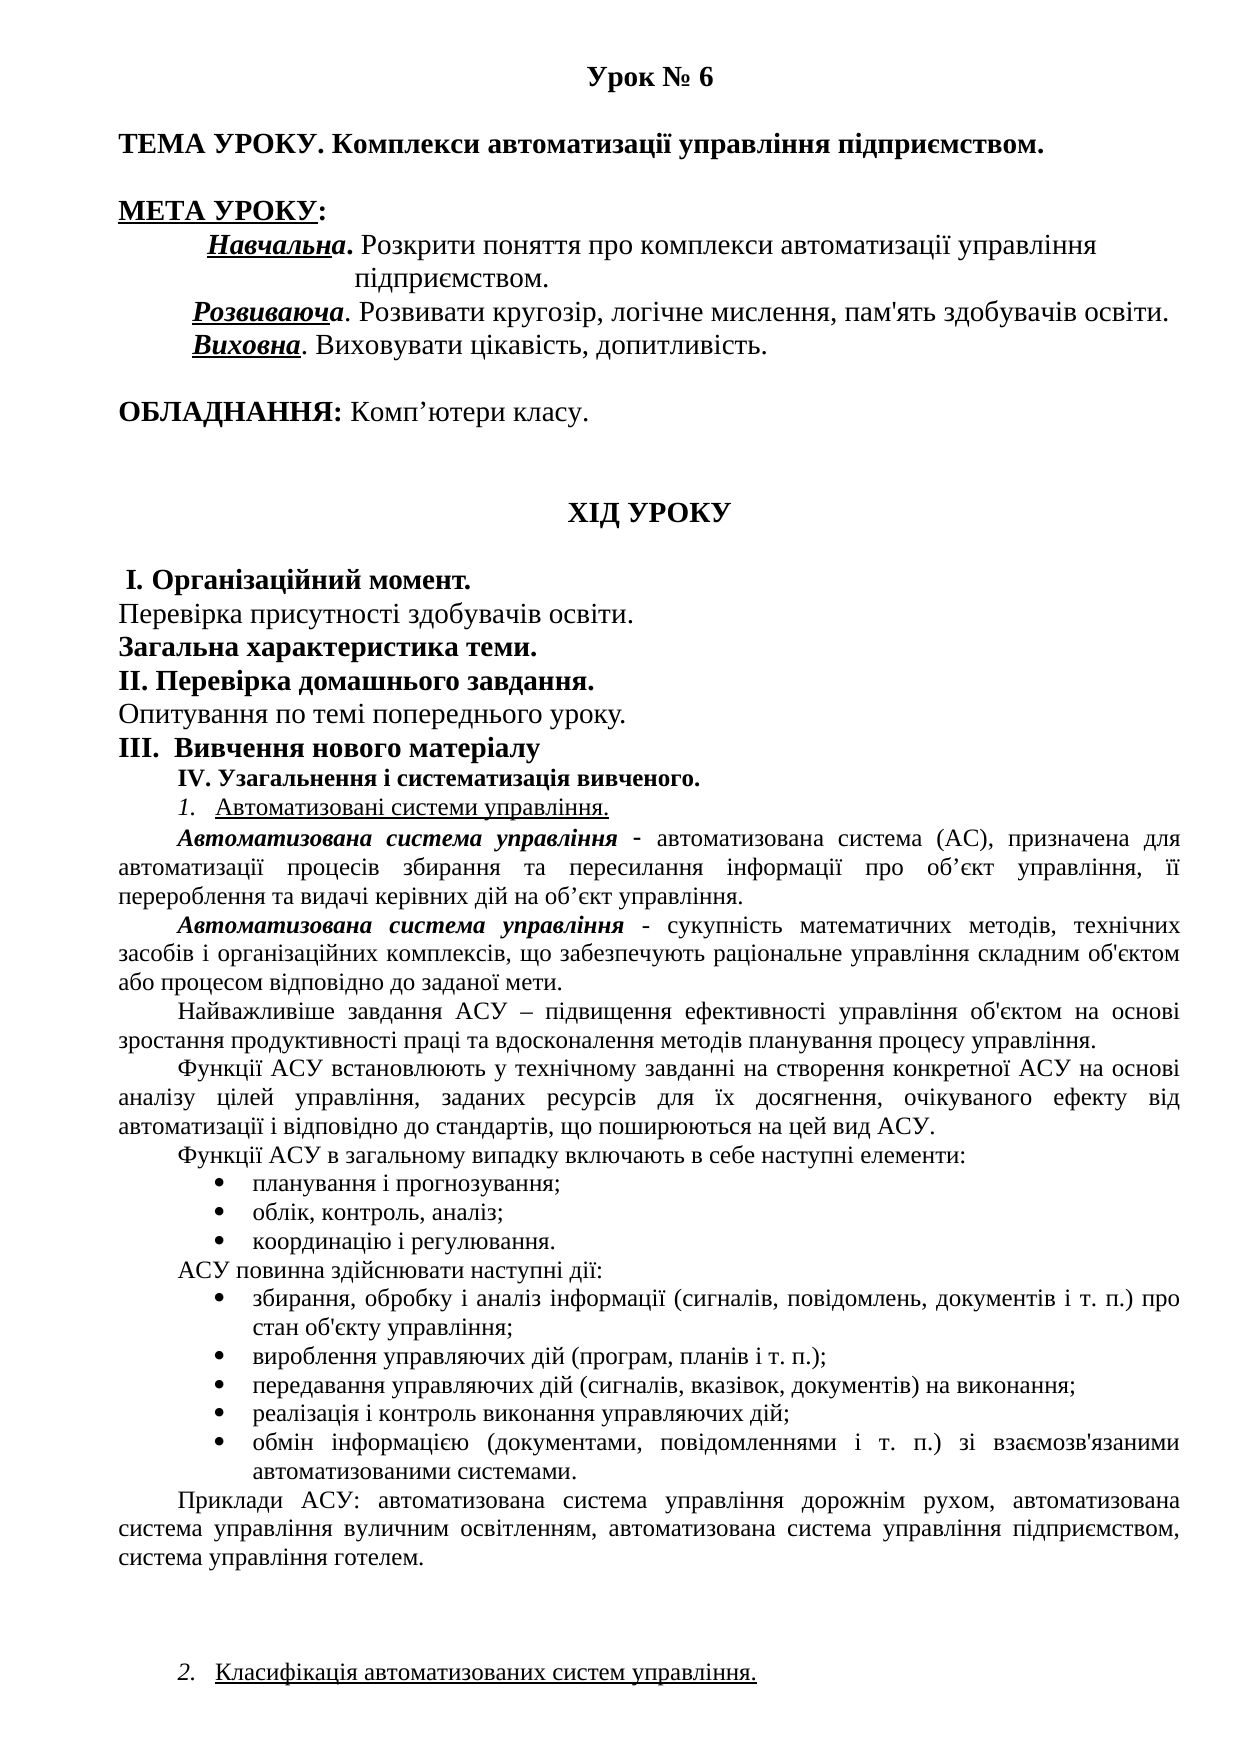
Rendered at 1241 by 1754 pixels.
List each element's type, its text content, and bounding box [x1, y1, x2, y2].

list передавання управляючих дій (сигналів, вказівок, документів) на виконання; [215, 1370, 1181, 1398]
text Розвиваюча. Розвивати кругозір, логічне мислення, пам'ять здобувачів освіти. [192, 294, 1181, 327]
list облік, контроль, аналіз; [215, 1197, 1181, 1226]
list вироблення управляючих дій (програм, планів і т. п.); [215, 1341, 1181, 1370]
list збирання, обробку і аналіз інформації (сигналів, повідомлень, документів і т. п.) про стан об'єкту управління; [215, 1283, 1181, 1341]
list Класифікація автоматизованих систем управління. [177, 1657, 1181, 1686]
text Перевірка присутності здобувачів освіти. [118, 596, 1181, 629]
text Автоматизована система управління - автоматизована система (АС), призначена для автоматизації процесів збирання та пересилання інформації про об’єкт управління, її перероблення та видачі керівних дій на об’єкт управління. [118, 821, 1181, 910]
text Урок № 6 [118, 59, 1181, 93]
list координацію і регулювання. [215, 1226, 1181, 1255]
list обмін інформацією (документами, повідомленнями і т. п.) зі взаємозв'язаними автоматизованими системами. [215, 1427, 1181, 1485]
text ХІД УРОКУ [118, 495, 1181, 529]
text АСУ повинна здійснювати наступні дії: [118, 1255, 1181, 1283]
text Навчальна. Розкрити поняття про комплекси автоматизації управління підприємством. [207, 227, 1181, 294]
text Функції АСУ в загальному випадку включають в себе наступні елементи: [118, 1140, 1181, 1168]
list Автоматизовані системи управління. [177, 792, 1181, 821]
text ІІІ. Вивчення нового матеріалу [118, 730, 1181, 763]
text IV. Узагальнення і систематизація вивченого. [118, 763, 1181, 792]
text Загальна характеристика теми. [118, 629, 1181, 663]
text МЕТА УРОКУ: [118, 193, 1181, 227]
text Опитування по темі попереднього уроку. [118, 696, 1181, 730]
text ІІ. Перевірка домашнього завдання. [118, 663, 1181, 696]
text Приклади АСУ: автоматизована система управління дорожнім рухом, автоматизована система управління вуличним освітленням, автоматизована система управління підприємством, система управління готелем. [118, 1485, 1181, 1571]
text Автоматизована система управління - сукупність математичних методів, технічних засобів і організаційних комплексів, що забезпечують раціональне управління складним об'єктом або процесом відповідно до заданої мети. [118, 910, 1181, 996]
text Виховна. Виховувати цікавість, допитливість. [118, 327, 1181, 361]
text ТЕМА УРОКУ. Комплекси автоматизації управління підприємством. [118, 126, 1181, 160]
text ОБЛАДНАННЯ: Комп’ютери класу. [118, 394, 1181, 428]
list реалізація і контроль виконання управляючих дій; [215, 1398, 1181, 1427]
list планування і прогнозування; [215, 1168, 1181, 1197]
text І. Організаційний момент. [118, 562, 1181, 596]
text Функції АСУ встановлюють у технічному завданні на створення конкретної АСУ на основі аналізу цілей управління, заданих ресурсів для їх досягнення, очікуваного ефекту від автоматизації і відповідно до стандартів, що поширюються на цей вид АСУ. [118, 1053, 1181, 1140]
text Найважливіше завдання АСУ – підвищення ефективності управління об'єктом на основі зростання продуктивності праці та вдосконалення методів планування процесу управління. [118, 996, 1181, 1053]
